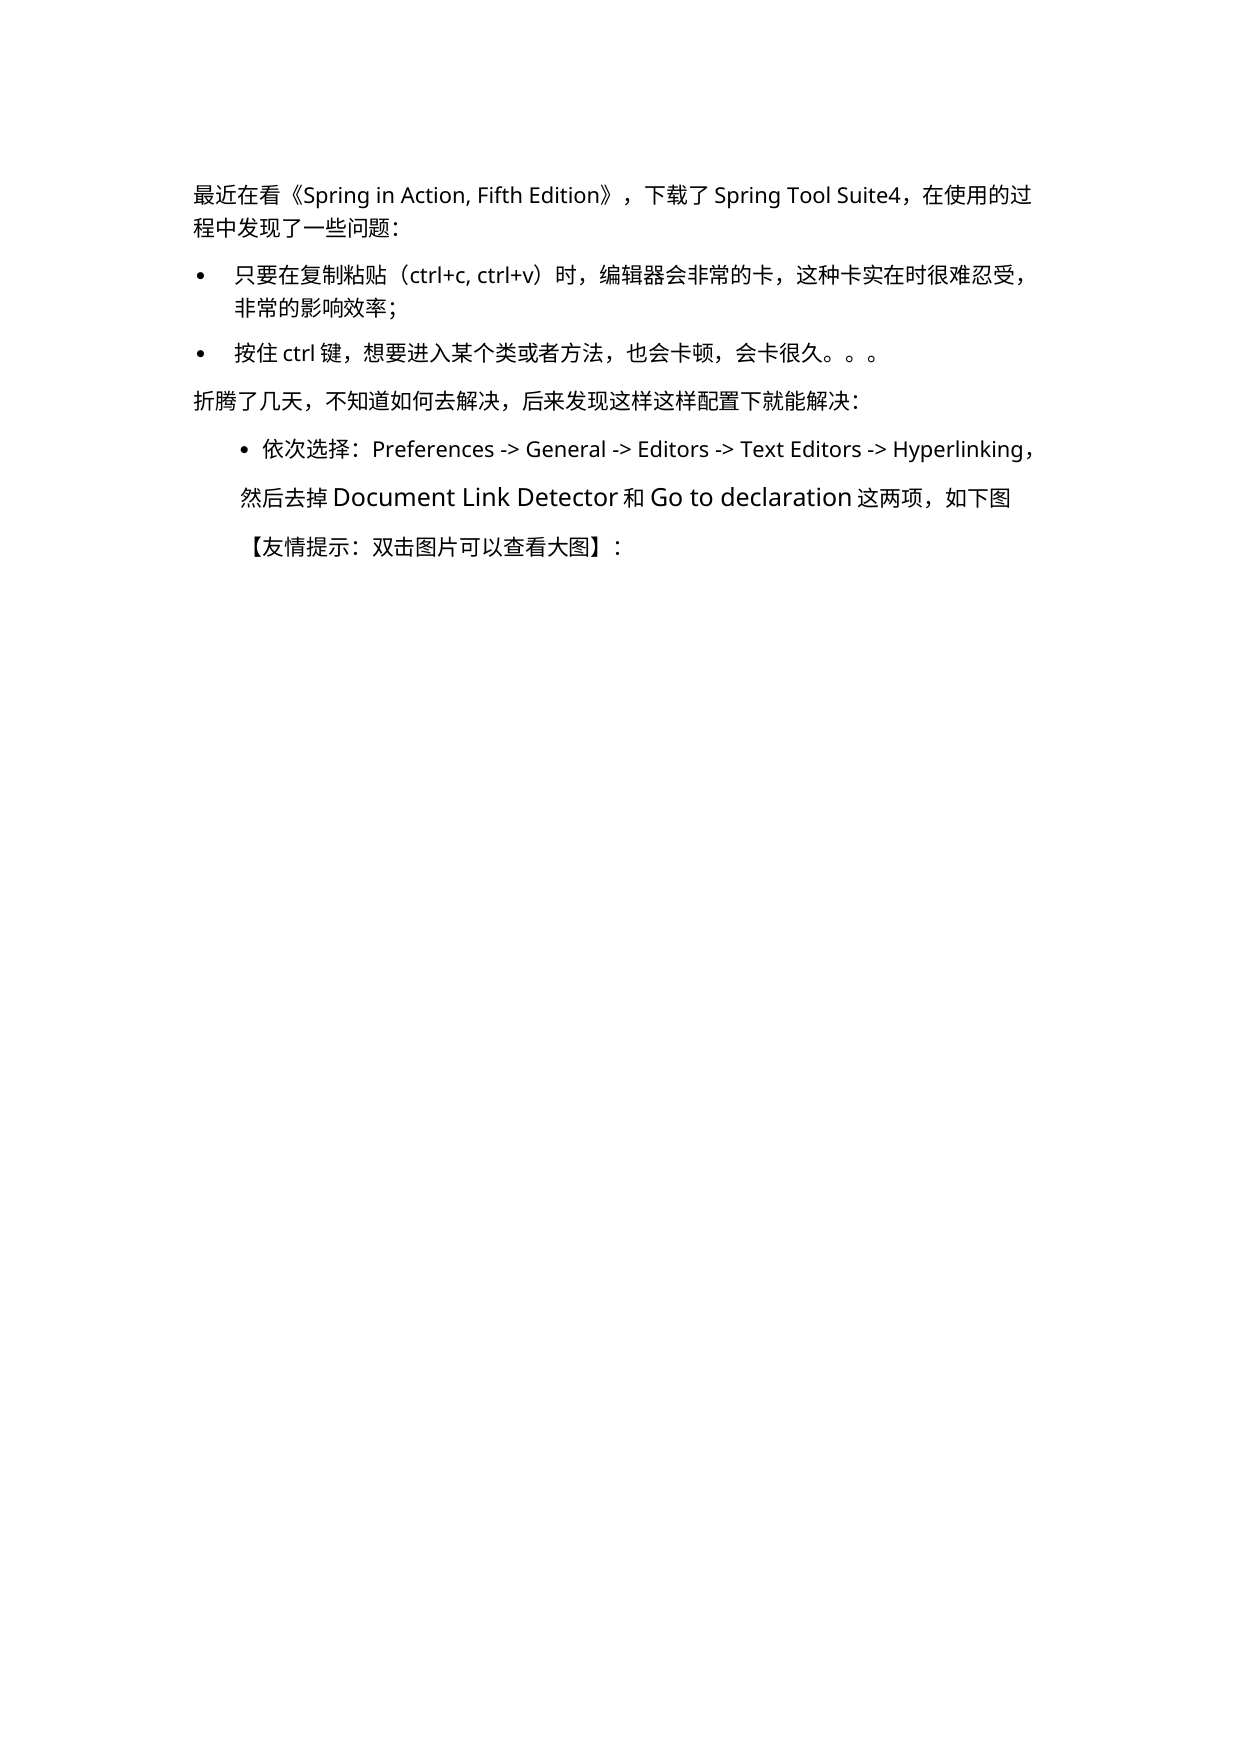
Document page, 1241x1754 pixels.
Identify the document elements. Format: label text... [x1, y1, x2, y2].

list 按住ctrl键，想要进入某个类或者方法，也会卡顿，会卡很久。。。 [197, 336, 1053, 368]
list 只要在复制粘贴（ctrl+c, ctrl+v）时，编辑器会非常的卡，这种卡实在时很难忍受，非常的影响效率； [197, 258, 1053, 323]
text 最近在看《Spring in Action, Fifth Edition》，下载了Spring Tool Suite4，在使用的过程中发现了一些问题： [194, 178, 1053, 243]
list 依次选择：Preferences -> General -> Editors -> Text Editors -> Hyperlinking，然后去掉Document Link Detector和Go to declaration这两项，如下图【友情提示：双击图片可以查看大图】： [241, 432, 1053, 562]
text 折腾了几天，不知道如何去解决，后来发现这样这样配置下就能解决： [194, 384, 1053, 416]
